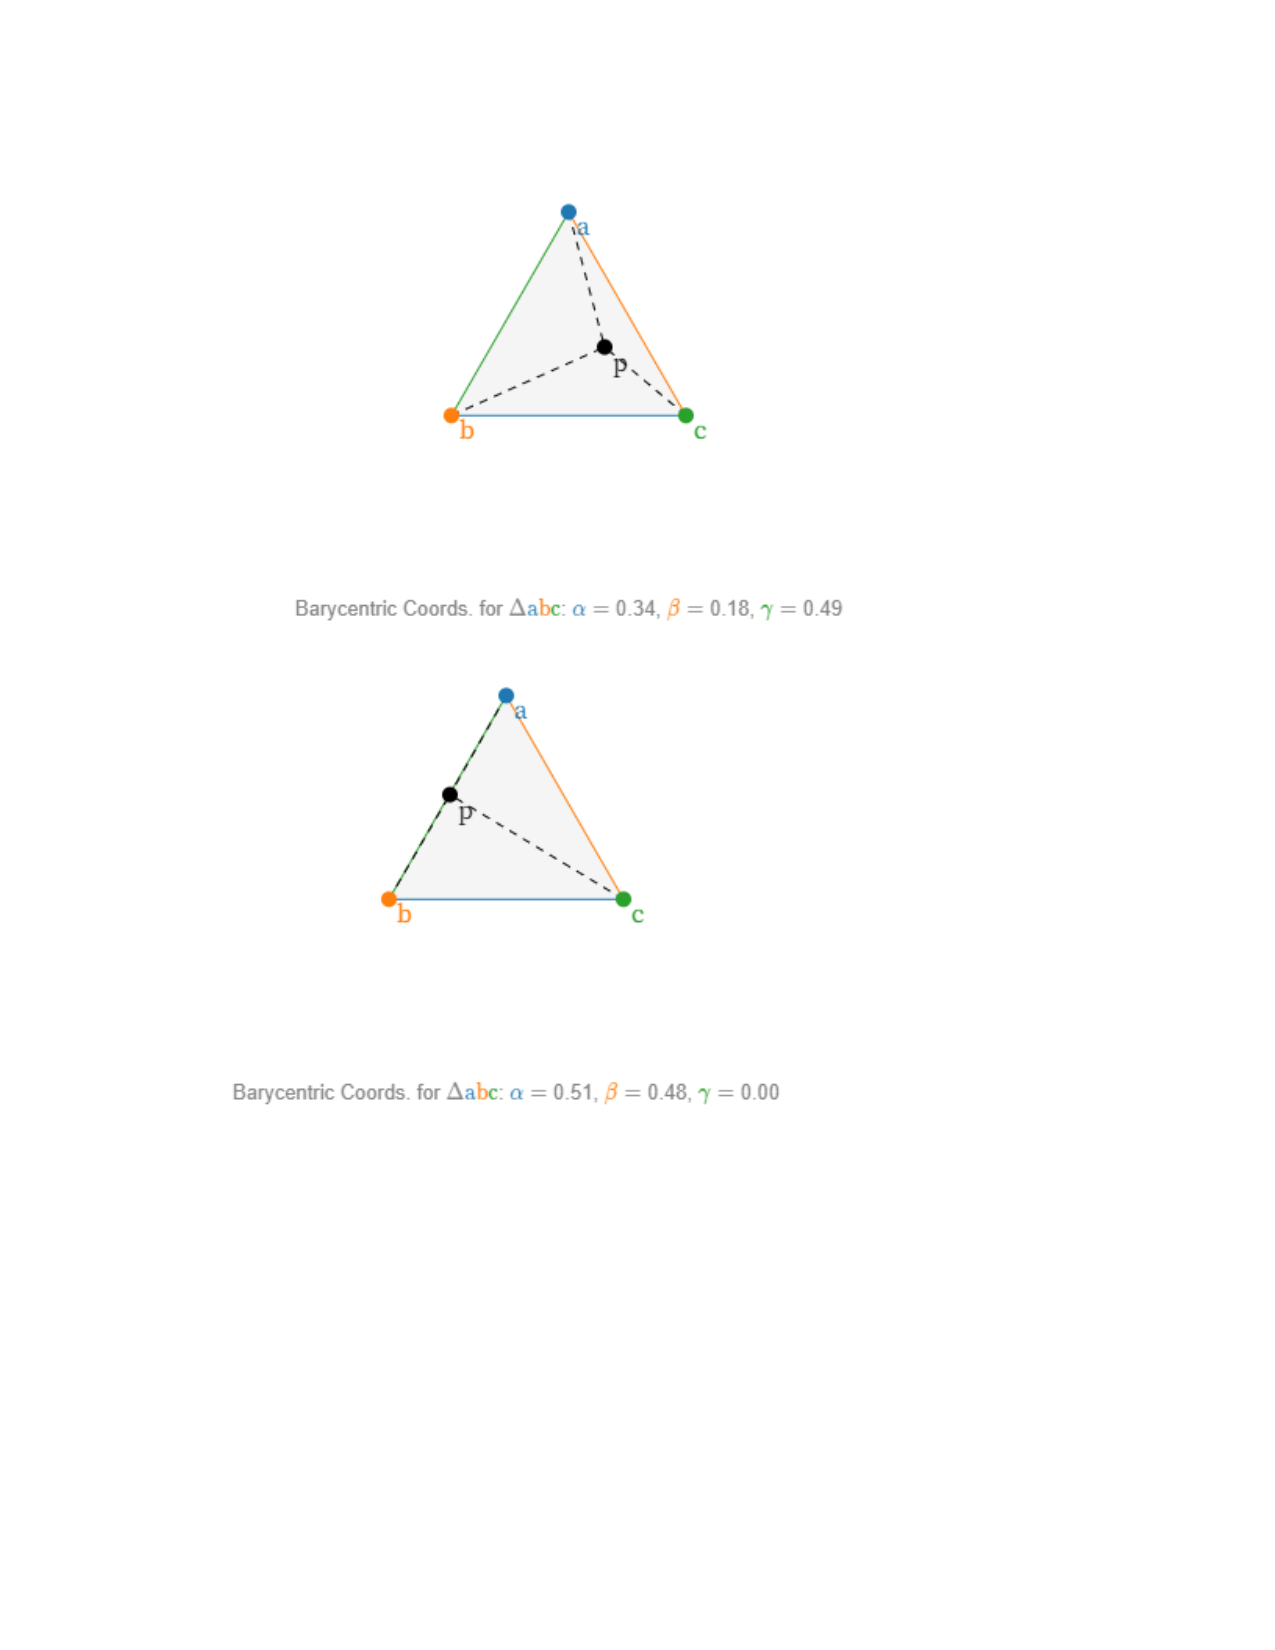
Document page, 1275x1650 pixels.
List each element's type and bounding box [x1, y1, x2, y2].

picture [150, 150, 1038, 641]
picture [150, 642, 849, 1117]
